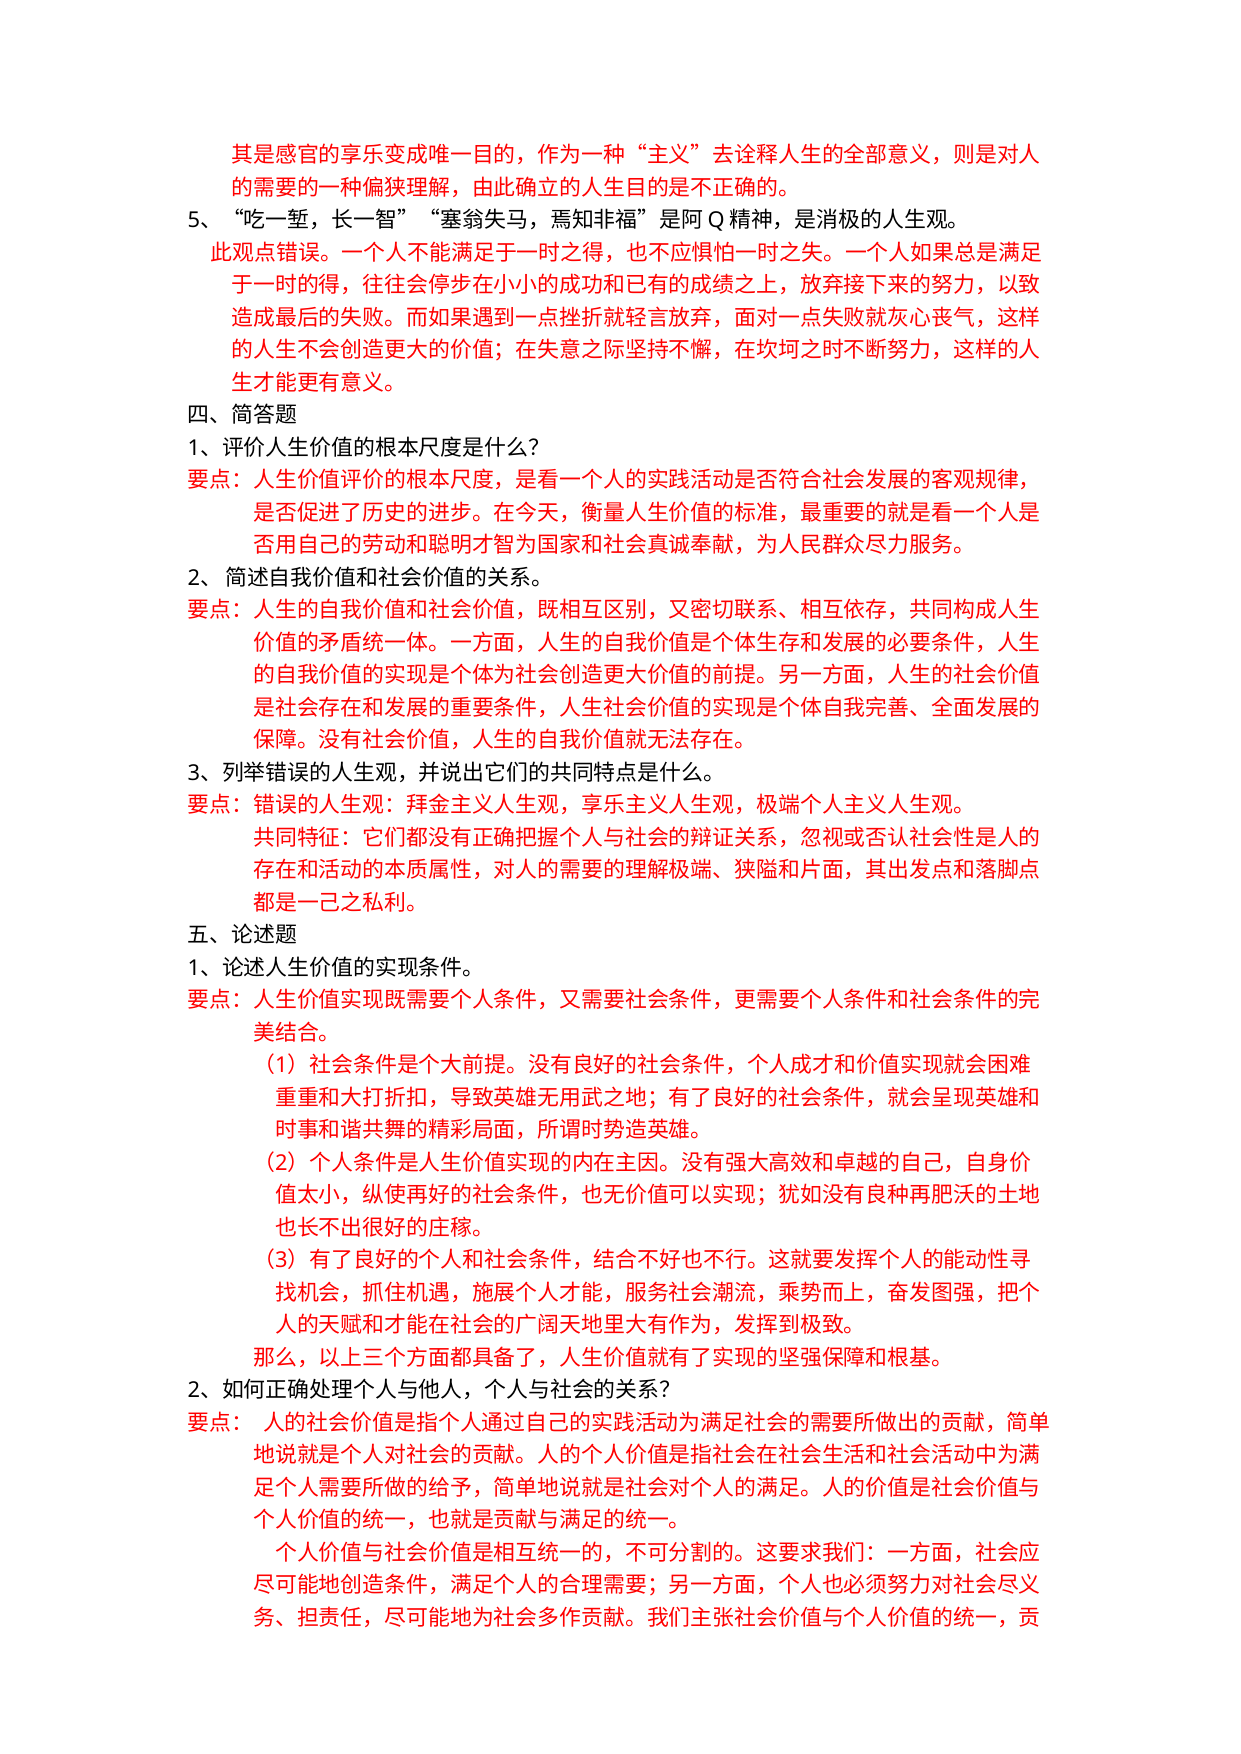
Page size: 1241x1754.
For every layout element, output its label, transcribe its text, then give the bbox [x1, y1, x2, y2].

text 要点：错误的人生观：拜金主义人生观，享乐主义人生观，极端个人主义人生观。 [187, 787, 1053, 819]
text 要点：人生的自我价值和社会价值，既相互区别，又密切联系、相互依存，共同构成人生价值的矛盾统一体。一方面，人生的自我价值是个体生存和发展的必要条件，人生的自我价值的实现是个体为社会创造更大价值的前提。另一方面，人生的社会价值是社会存在和发展的重要条件，人生社会价值的实现是个体自我完善、全面发展的保障。没有社会价值，人生的自我价值就无法存在。 [187, 592, 1053, 754]
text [187, 137, 1053, 202]
text 1、评价人生价值的根本尺度是什么？ [187, 429, 1053, 462]
text （3）有了良好的个人和社会条件，结合不好也不行。这就要发挥个人的能动性寻找机会，抓住机遇，施展个人才能，服务社会潮流，乘势而上，奋发图强，把个人的天赋和才能在社会的广阔天地里大有作为，发挥到极致。 [253, 1242, 1053, 1339]
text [253, 1534, 1053, 1632]
text 五、论述题 [187, 917, 1053, 949]
text 共同特征：它们都没有正确把握个人与社会的辩证关系，忽视或否认社会性是人的存在和活动的本质属性，对人的需要的理解极端、狭隘和片面，其出发点和落脚点都是一己之私利。 [253, 819, 1053, 917]
text 要点：人生价值实现既需要个人条件，又需要社会条件，更需要个人条件和社会条件的完美结合。 [187, 982, 1053, 1047]
text （1）社会条件是个大前提。没有良好的社会条件，个人成才和价值实现就会困难重重和大打折扣，导致英雄无用武之地；有了良好的社会条件，就会呈现英雄和时事和谐共舞的精彩局面，所谓时势造英雄。 [253, 1047, 1053, 1144]
text 要点： 人的社会价值是指个人通过自己的实践活动为满足社会的需要所做出的贡献，简单地说就是个人对社会的贡献。人的个人价值是指社会在社会生活和社会活动中为满足个人需要所做的给予，简单地说就是社会对个人的满足。人的价值是社会价值与个人价值的统一，也就是贡献与满足的统一。 [187, 1404, 1053, 1534]
text 3、列举错误的人生观，并说出它们的共同特点是什么。 [187, 754, 1053, 787]
text 四、简答题 [187, 397, 1053, 429]
text 5、“吃一堑，长一智”“塞翁失马，焉知非福”是阿Q精神，是消极的人生观。 [187, 202, 1053, 234]
text 要点：人生价值评价的根本尺度，是看一个人的实践活动是否符合社会发展的客观规律，是否促进了历史的进步。在今天，衡量人生价值的标准，最重要的就是看一个人是否用自己的劳动和聪明才智为国家和社会真诚奉献，为人民群众尽力服务。 [187, 462, 1053, 559]
text 2、如何正确处理个人与他人，个人与社会的关系？ [187, 1372, 1053, 1404]
list 简述自我价值和社会价值的关系。 [187, 559, 1053, 592]
text 1、论述人生价值的实现条件。 [187, 949, 1053, 982]
text 那么，以上三个方面都具备了，人生价值就有了实现的坚强保障和根基。 [209, 1339, 1053, 1372]
text 此观点错误。一个人不能满足于一时之得，也不应惧怕一时之失。一个人如果总是满足于一时的得，往往会停步在小小的成功和已有的成绩之上，放弃接下来的努力，以致造成最后的失败。而如果遇到一点挫折就轻言放弃，面对一点失败就灰心丧气，这样的人生不会创造更大的价值；在失意之际坚持不懈，在坎坷之时不断努力，这样的人生才能更有意义。 [187, 234, 1053, 397]
text （2）个人条件是人生价值实现的内在主因。没有强大高效和卓越的自己，自身价值太小，纵使再好的社会条件，也无价值可以实现；犹如没有良种再肥沃的土地也长不出很好的庄稼。 [253, 1144, 1053, 1242]
